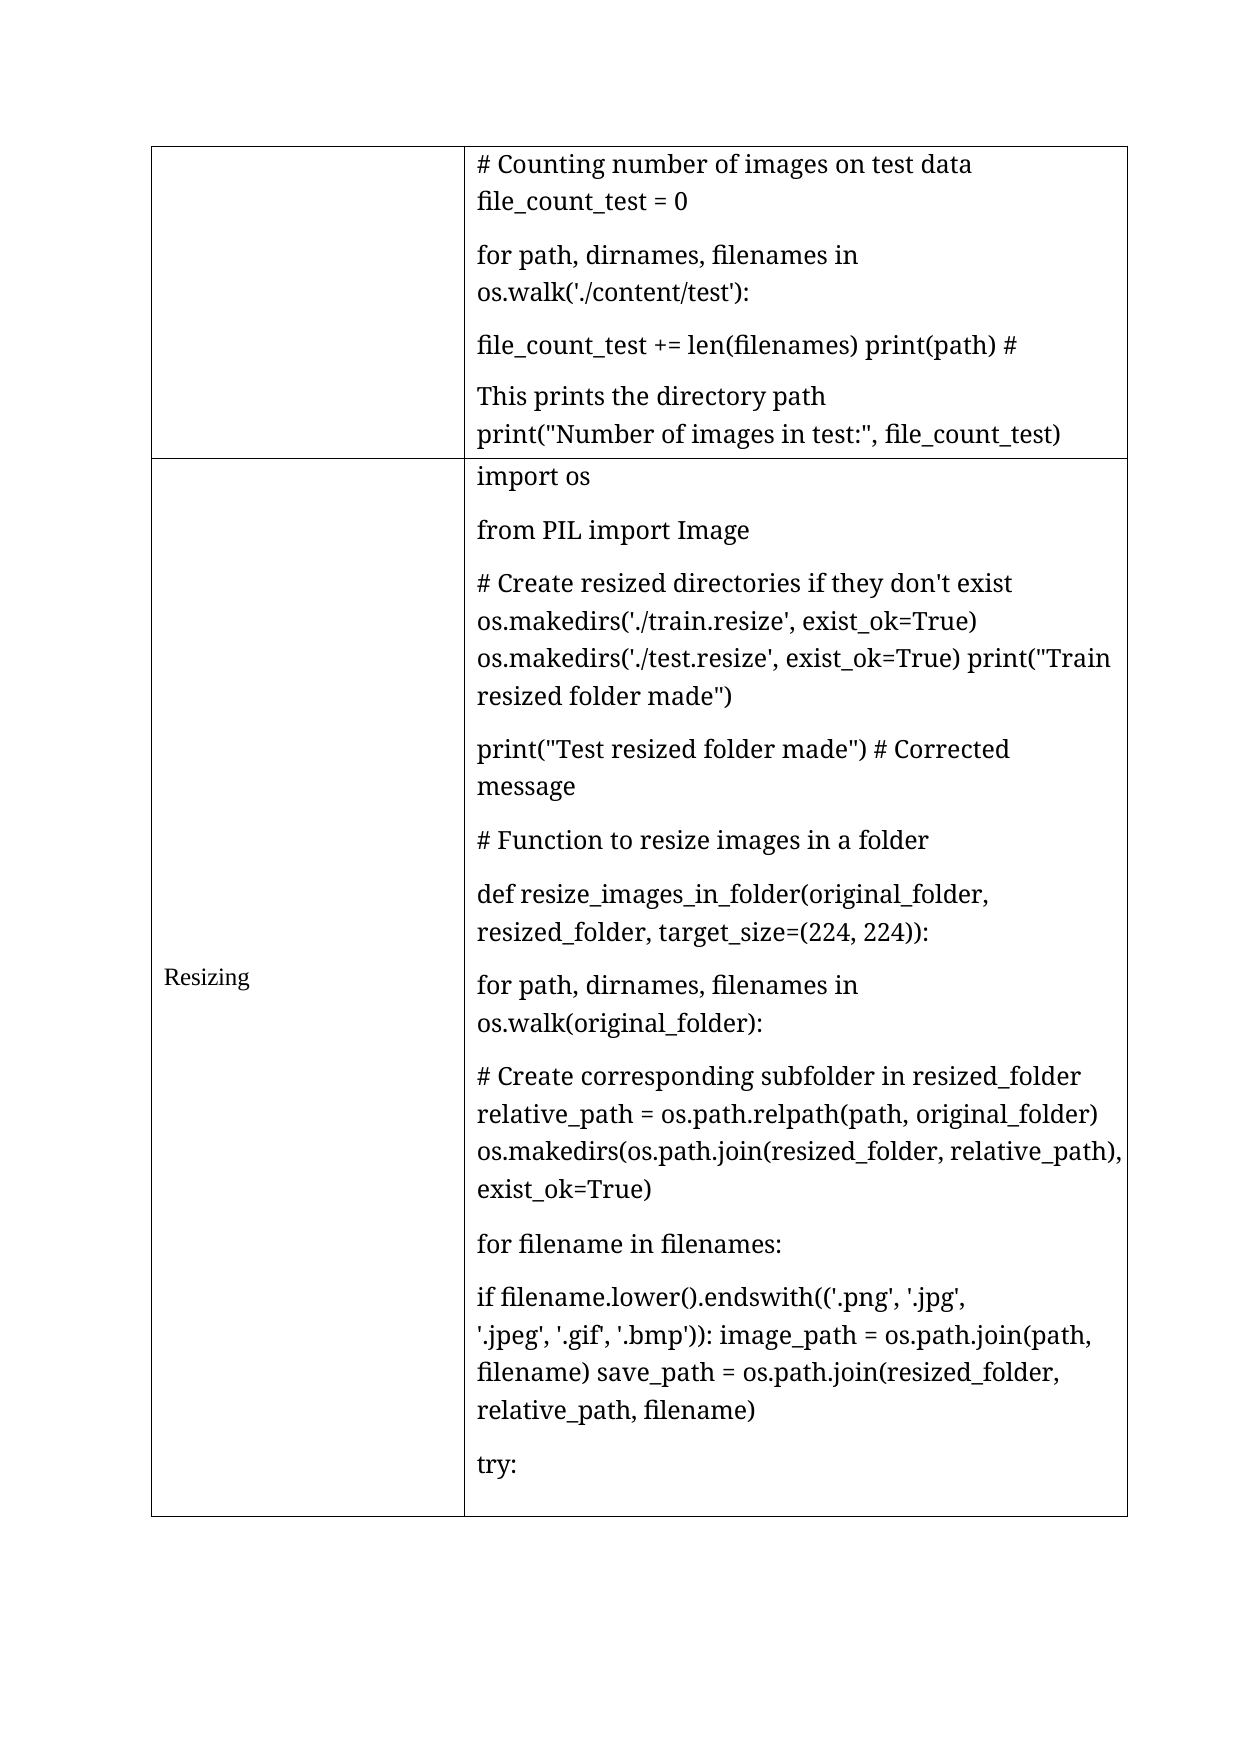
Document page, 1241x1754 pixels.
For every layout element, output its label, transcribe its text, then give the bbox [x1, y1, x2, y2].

table_cell import os from PIL import Image # Create resized directories if they don't exist os.makedirs('./train.resize', exist_ok=True) os.makedirs('./test.resize', exist_ok=True) print("Train resized folder made") print("Test resized folder made") # Corrected message # Function to resize images in a folder def resize_images_in_folder(original_folder, resized_folder, target_size=(224, 224)): for path, dirnames, filenames in os.walk(original_folder): # Create corresponding subfolder in resized_folder relative_path = os.path.relpath(path, original_folder) os.makedirs(os.path.join(resized_folder, relative_path), exist_ok=True) for filename in filenames: if filename.lower().endswith(('.png', '.jpg', '.jpeg', '.gif', '.bmp')): image_path = os.path.join(path, filename) save_path = os.path.join(resized_folder, relative_path, filename) try: [465, 459, 1127, 1516]
table_header [152, 147, 464, 457]
table_header # Counting number of images on test data file_count_test = 0 for path, dirnames, filenames in os.walk('./content/test'): file_count_test += len(filenames) print(path) # This prints the directory path print("Number of images in test:", file_count_test) [465, 147, 1127, 457]
table_cell Resizing [152, 459, 464, 1516]
